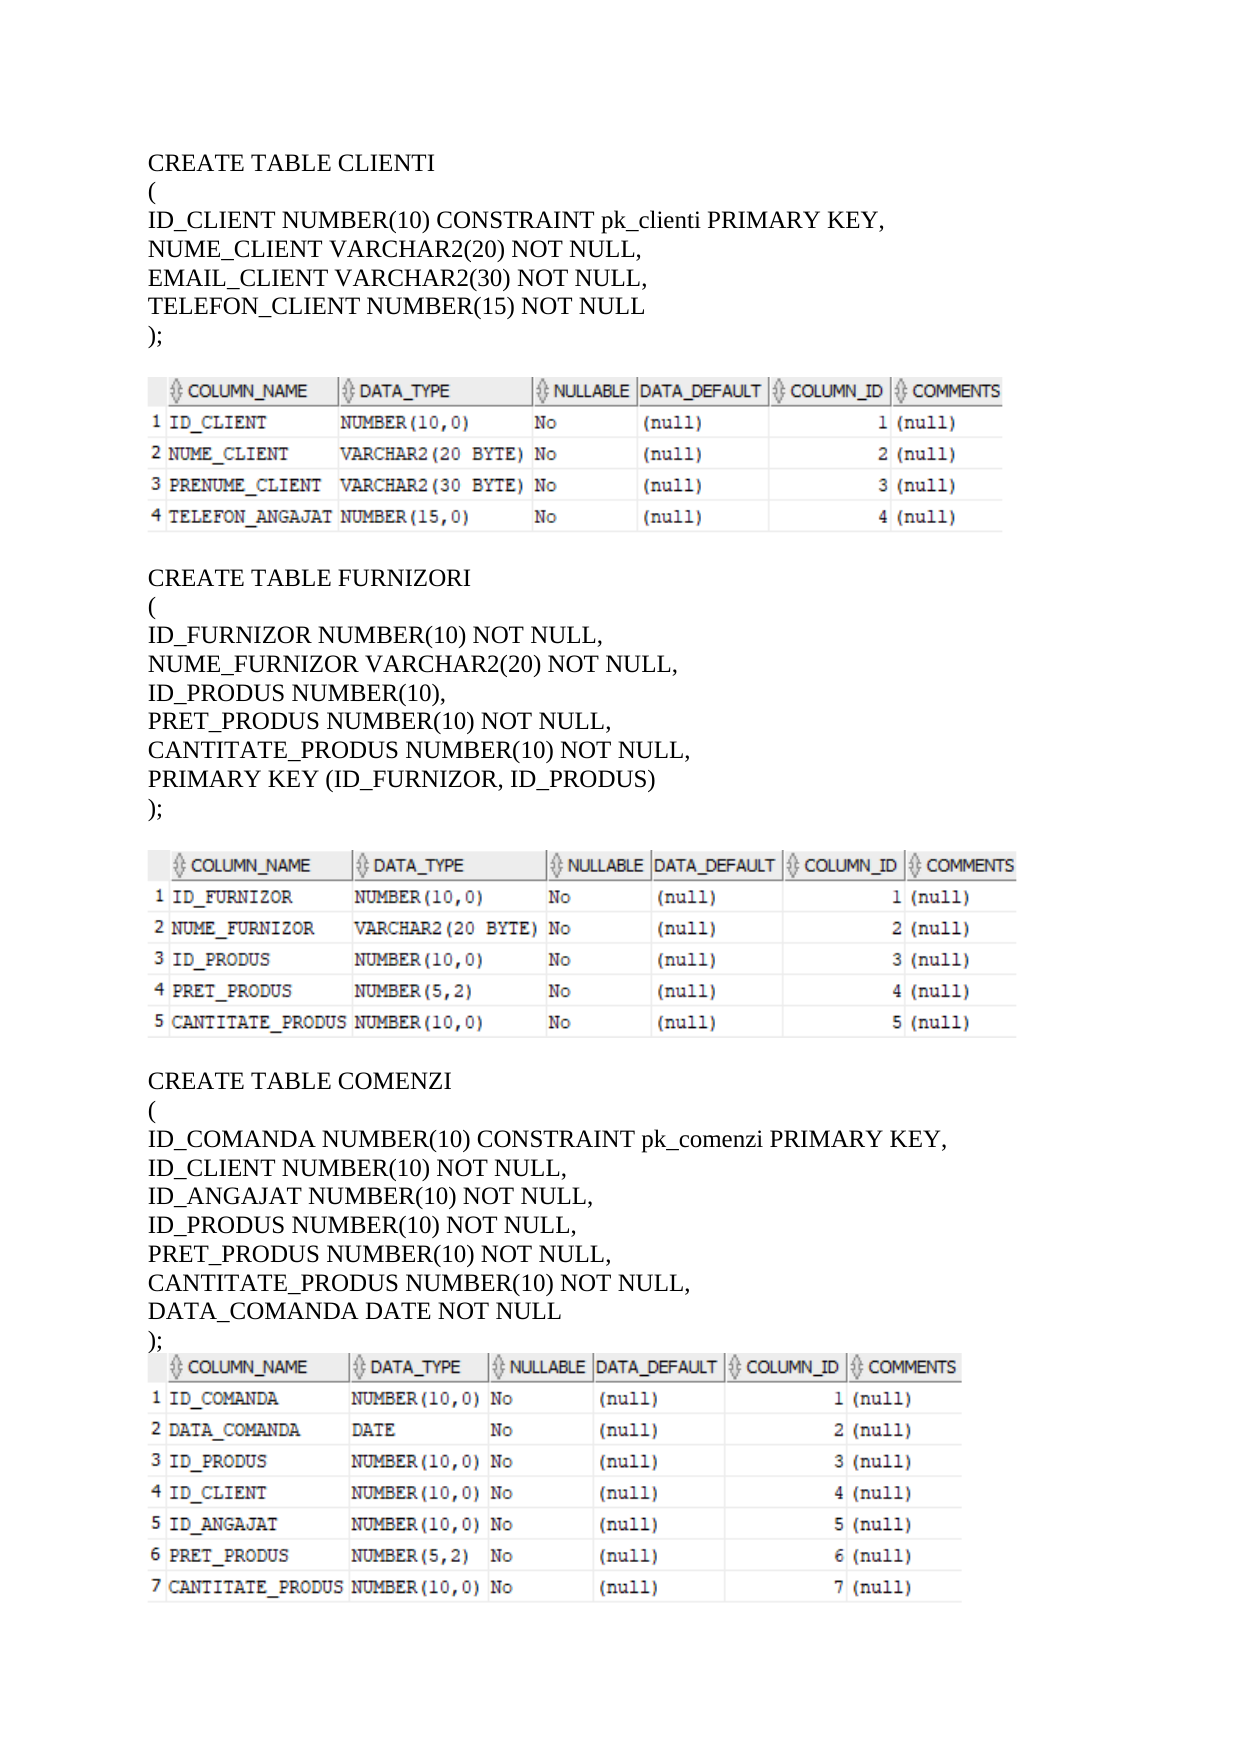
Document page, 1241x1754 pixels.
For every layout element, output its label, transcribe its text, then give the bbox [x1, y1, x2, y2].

text CANTITATE_PRODUS NUMBER(10) NOT NULL, [148, 1268, 1093, 1296]
text PRET_PRODUS NUMBER(10) NOT NULL, [148, 1239, 1093, 1268]
text PRET_PRODUS NUMBER(10) NOT NULL, [148, 706, 1093, 735]
text ID_PRODUS NUMBER(10) NOT NULL, [148, 1210, 1093, 1239]
text ID_CLIENT NUMBER(10) NOT NULL, [148, 1153, 1093, 1181]
text CREATE TABLE CLIENTI [148, 148, 1093, 176]
text ID_FURNIZOR NUMBER(10) NOT NULL, [148, 620, 1093, 649]
text DATA_COMANDA DATE NOT NULL [148, 1296, 1093, 1325]
text NUME_FURNIZOR VARCHAR2(20) NOT NULL, [148, 649, 1093, 678]
text ); [148, 320, 1093, 349]
text ID_ANGAJAT NUMBER(10) NOT NULL, [148, 1181, 1093, 1210]
text CREATE TABLE COMENZI [148, 1066, 1093, 1095]
text ID_COMANDA NUMBER(10) CONSTRAINT pk_comenzi PRIMARY KEY, [148, 1124, 1093, 1153]
picture [147, 1353, 962, 1606]
text ); [148, 1325, 1093, 1354]
text CANTITATE_PRODUS NUMBER(10) NOT NULL, [148, 735, 1093, 764]
text ( [148, 176, 1093, 205]
text NUME_CLIENT VARCHAR2(20) NOT NULL, [148, 234, 1093, 263]
text PRIMARY KEY (ID_FURNIZOR, ID_PRODUS) [148, 764, 1093, 793]
text ID_PRODUS NUMBER(10), [148, 678, 1093, 706]
text EMAIL_CLIENT VARCHAR2(30) NOT NULL, [148, 263, 1093, 291]
text ( [148, 1095, 1093, 1124]
picture [147, 850, 1017, 1038]
text ID_CLIENT NUMBER(10) CONSTRAINT pk_clienti PRIMARY KEY, [148, 205, 1093, 234]
text ); [148, 793, 1093, 821]
text TELEFON_CLIENT NUMBER(15) NOT NULL [148, 291, 1093, 320]
text CREATE TABLE FURNIZORI [148, 563, 1093, 591]
text ( [148, 591, 1093, 620]
picture [147, 377, 1003, 534]
